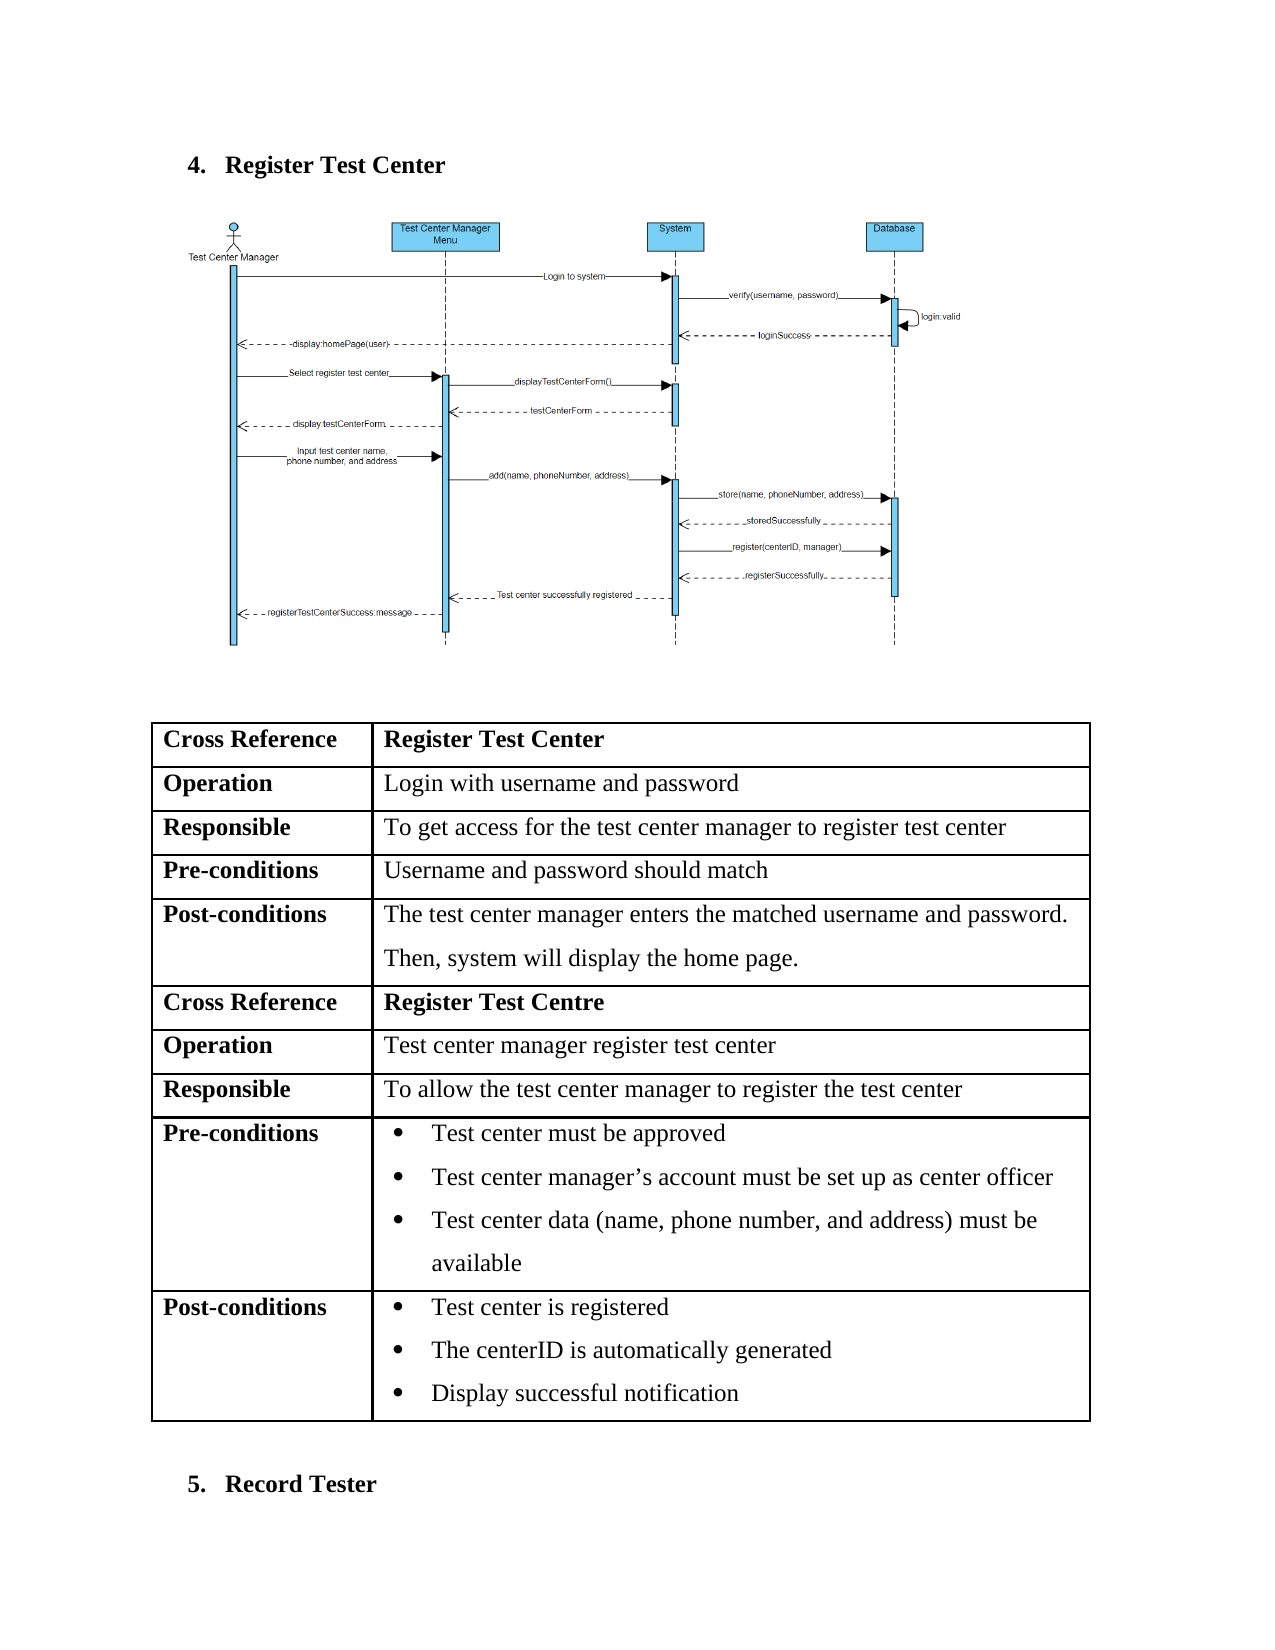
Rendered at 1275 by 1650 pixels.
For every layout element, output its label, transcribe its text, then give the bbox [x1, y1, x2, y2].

table_cell Operation [153, 768, 371, 809]
table_cell Test center manager register test center [374, 1031, 1089, 1072]
table_cell Post-conditions [153, 900, 371, 984]
table_cell Post-conditions [153, 1292, 371, 1420]
table_cell Cross Reference [153, 987, 371, 1028]
table_cell To get access for the test center manager to register test center [374, 812, 1089, 853]
table_cell Responsible [153, 812, 371, 853]
table_cell Test center must be approved Test center manager’s account must be set up as center officer Test center data (name, phone number, and address) must be available [374, 1119, 1089, 1290]
table_cell Register Test Centre [374, 987, 1089, 1028]
table_cell To allow the test center manager to register the test center [374, 1075, 1089, 1116]
picture [187, 219, 963, 649]
table_cell Pre-conditions [153, 856, 371, 897]
table_header Cross Reference [153, 724, 371, 766]
table_cell Username and password should match [374, 856, 1089, 897]
table_header Register Test Center [374, 724, 1089, 766]
table_cell Responsible [153, 1075, 371, 1116]
table_cell Pre-conditions [153, 1119, 371, 1290]
list Register Test Center [187, 150, 1125, 179]
list Record Tester [187, 1469, 1125, 1498]
table_cell Test center is registered The centerID is automatically generated Display successful notification [374, 1292, 1089, 1420]
table_cell Operation [153, 1031, 371, 1072]
table_cell Login with username and password [374, 768, 1089, 809]
table_cell The test center manager enters the matched username and password. Then, system will display the home page. [374, 900, 1089, 984]
